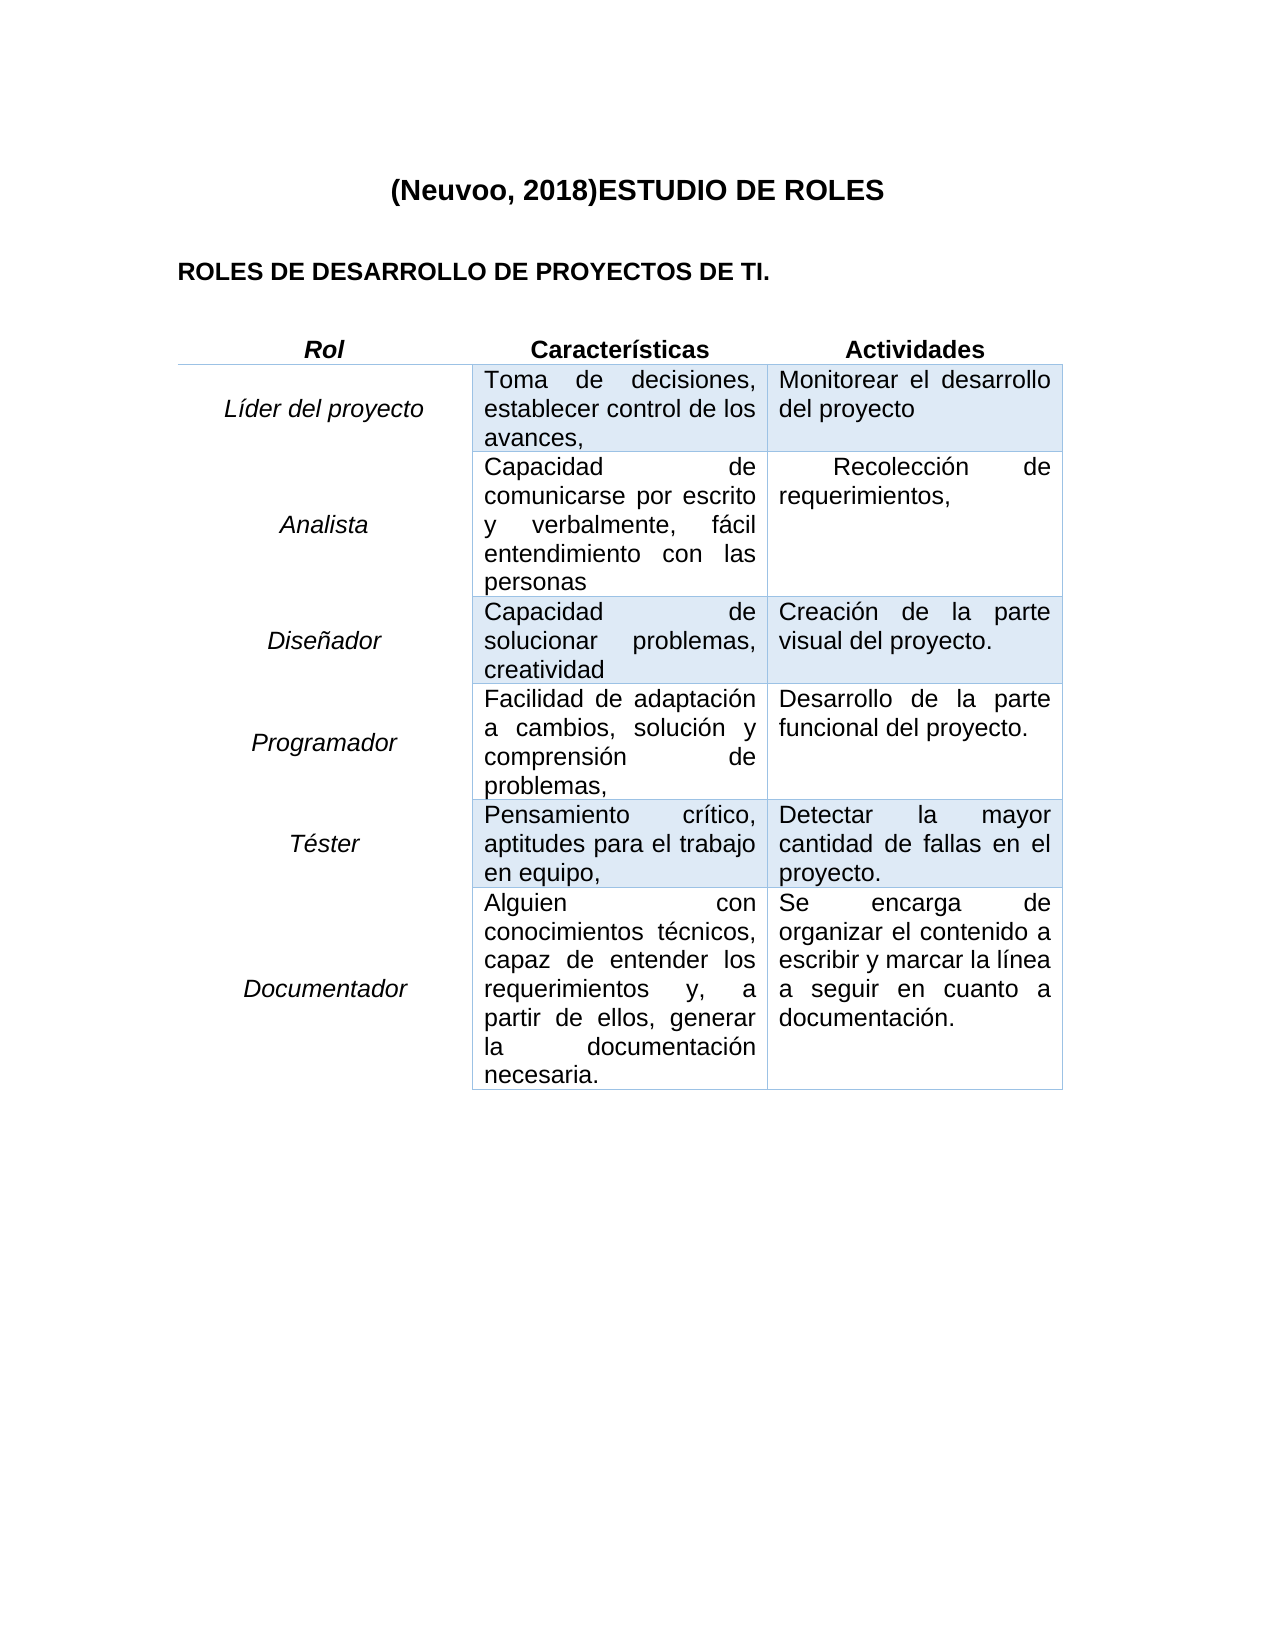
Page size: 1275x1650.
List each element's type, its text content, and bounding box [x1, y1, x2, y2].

table_cell Monitorear el desarrollo del proyecto [768, 365, 1062, 451]
subtitle ESTUDIO DE ROLES [177, 173, 1098, 206]
subtitle ROLES DE DESARROLLO DE PROYECTOS DE TI. [177, 256, 1098, 285]
table_cell Recolección de requerimientos, [768, 452, 1062, 596]
table_cell Téster [178, 799, 472, 887]
table_cell Facilidad de adaptación a cambios, solución y comprensión de problemas, [473, 684, 767, 799]
table_cell Líder del proyecto [178, 365, 472, 451]
table_cell Pensamiento crítico, aptitudes para el trabajo en equipo, [473, 800, 767, 887]
table_cell Programador [178, 683, 472, 799]
table_cell Se encarga de organizar el contenido a escribir y marcar la línea a seguir en cuanto a documentación. [768, 888, 1062, 1089]
table_header Características [473, 335, 767, 364]
table_cell Capacidad de solucionar problemas, creatividad [473, 597, 767, 683]
table_cell Analista [178, 451, 472, 596]
table_cell Toma de decisiones, establecer control de los avances, [473, 365, 767, 451]
table_cell Detectar la mayor cantidad de fallas en el proyecto. [768, 800, 1062, 887]
table_header Rol [178, 335, 473, 364]
table_header Actividades [768, 335, 1062, 364]
table_cell Capacidad de comunicarse por escrito y verbalmente, fácil entendimiento con las personas [473, 452, 767, 596]
table_cell Alguien con conocimientos técnicos, capaz de entender los requerimientos y, a partir de ellos, generar la documentación necesaria. [473, 888, 767, 1089]
table_cell Documentador [178, 887, 472, 1089]
table_cell Desarrollo de la parte funcional del proyecto. [768, 684, 1062, 799]
table_cell Creación de la parte visual del proyecto. [768, 597, 1062, 683]
table_cell Diseñador [178, 596, 472, 683]
